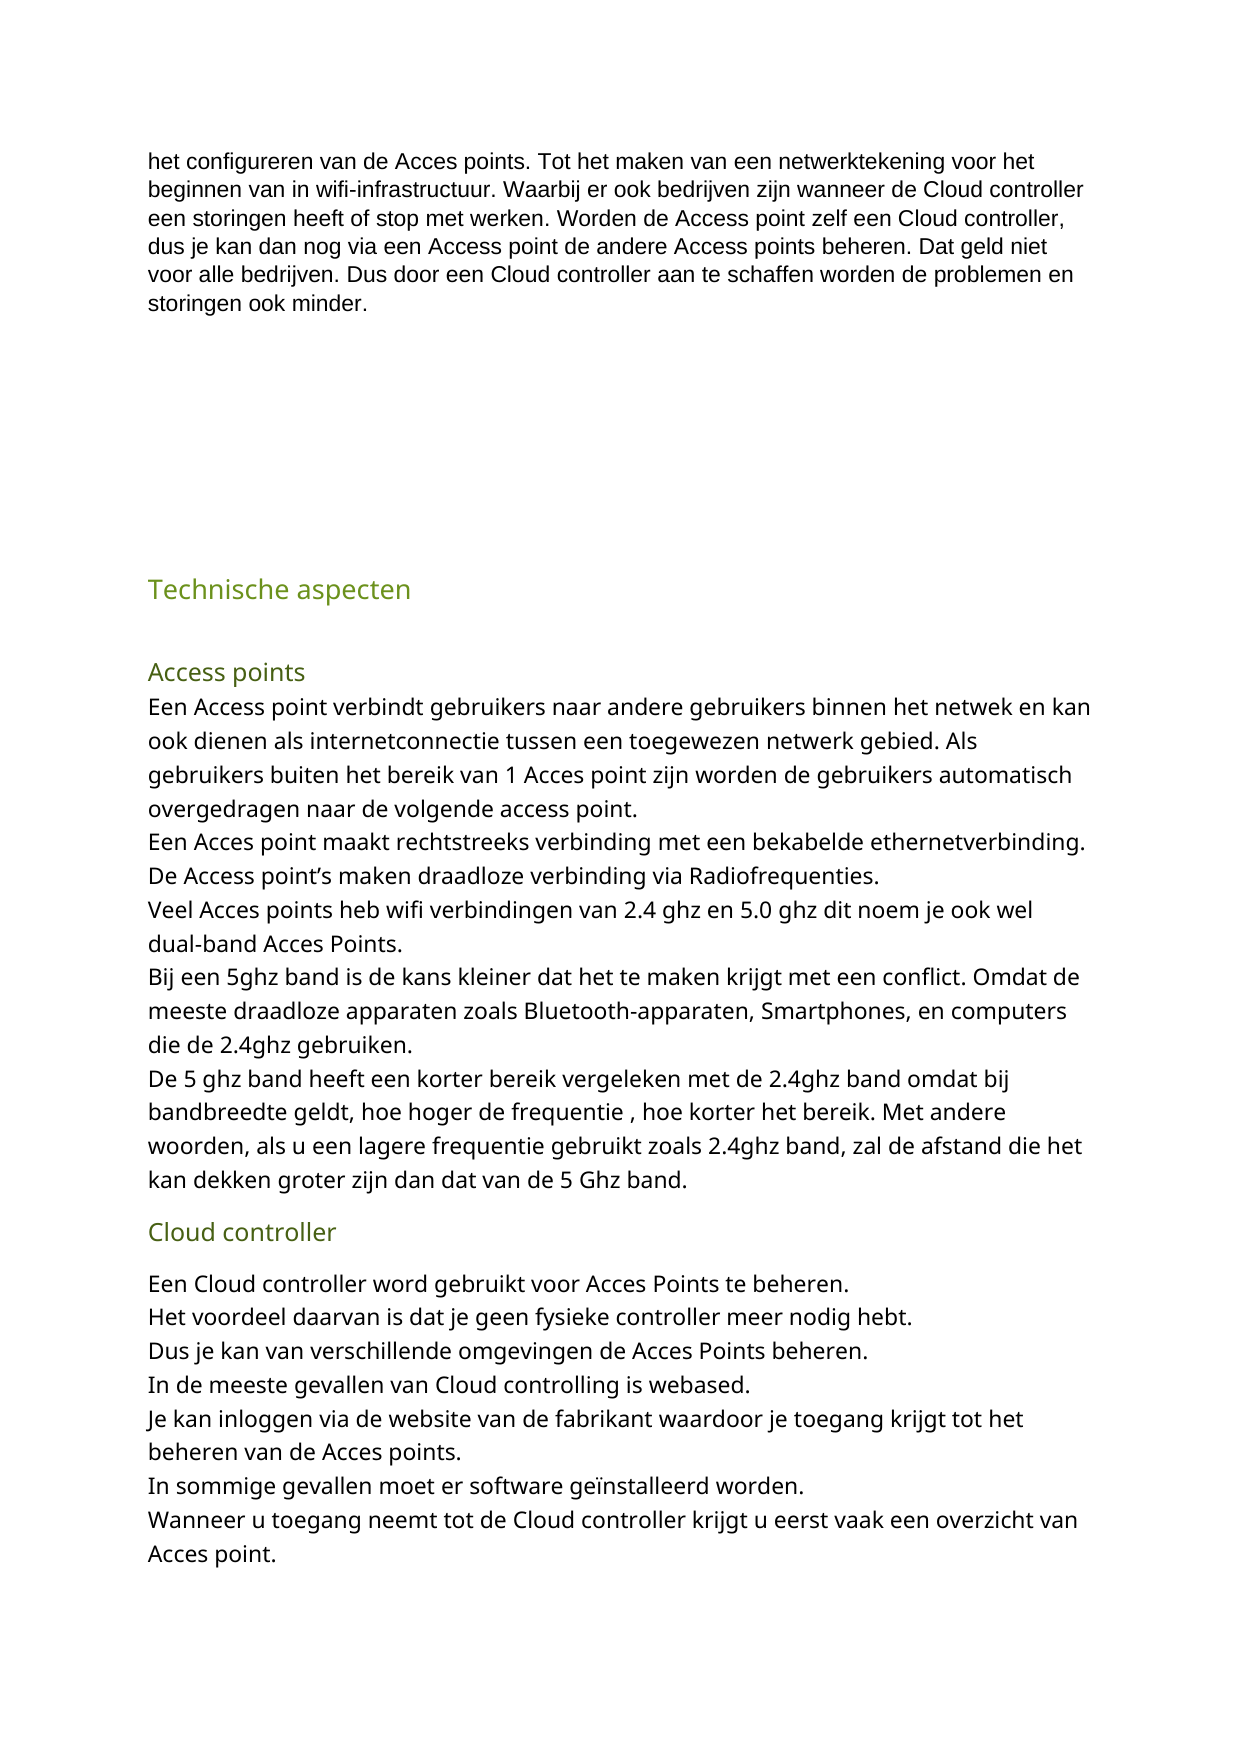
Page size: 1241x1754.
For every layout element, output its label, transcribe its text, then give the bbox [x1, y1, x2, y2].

subtitle Access points [148, 654, 1093, 688]
text Een Access point verbindt gebruikers naar andere gebruikers binnen het netwek en kan ook dienen als internetconnectie tussen een toegewezen netwerk gebied. Als gebruikers buiten het bereik van 1 Acces point zijn worden de gebruikers automatisch overgedragen naar de volgende access point. Een Acces point maakt rechtstreeks verbinding met een bekabelde ethernetverbinding. De Access point’s maken draadloze verbinding via Radiofrequenties. Veel Acces points heb wifi verbindingen van 2.4 ghz en 5.0 ghz dit noem je ook wel dual-band Acces Points. Bij een 5ghz band is de kans kleiner dat het te maken krijgt met een conflict. Omdat de meeste draadloze apparaten zoals Bluetooth-apparaten, Smartphones, en computers die de 2.4ghz gebruiken. De 5 ghz band heeft een korter bereik vergeleken met de 2.4ghz band omdat bij bandbreedte geldt, hoe hoger de frequentie , hoe korter het bereik. Met andere woorden, als u een lagere frequentie gebruikt zoals 2.4ghz band, zal de afstand die het kan dekken groter zijn dan dat van de 5 Ghz band. [148, 691, 1093, 1195]
subtitle Technische aspecten [148, 571, 1093, 647]
text Cloud controller [148, 1214, 1093, 1248]
text Een Cloud controller word gebruikt voor Acces Points te beheren. Het voordeel daarvan is dat je geen fysieke controller meer nodig hebt. Dus je kan van verschillende omgevingen de Acces Points beheren. In de meeste gevallen van Cloud controlling is webased. Je kan inloggen via de website van de fabrikant waardoor je toegang krijgt tot het beheren van de Acces points. In sommige gevallen moet er software geïnstalleerd worden. Wanneer u toegang neemt tot de Cloud controller krijgt u eerst vaak een overzicht van Acces point. [148, 1268, 1093, 1569]
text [148, 148, 1093, 350]
